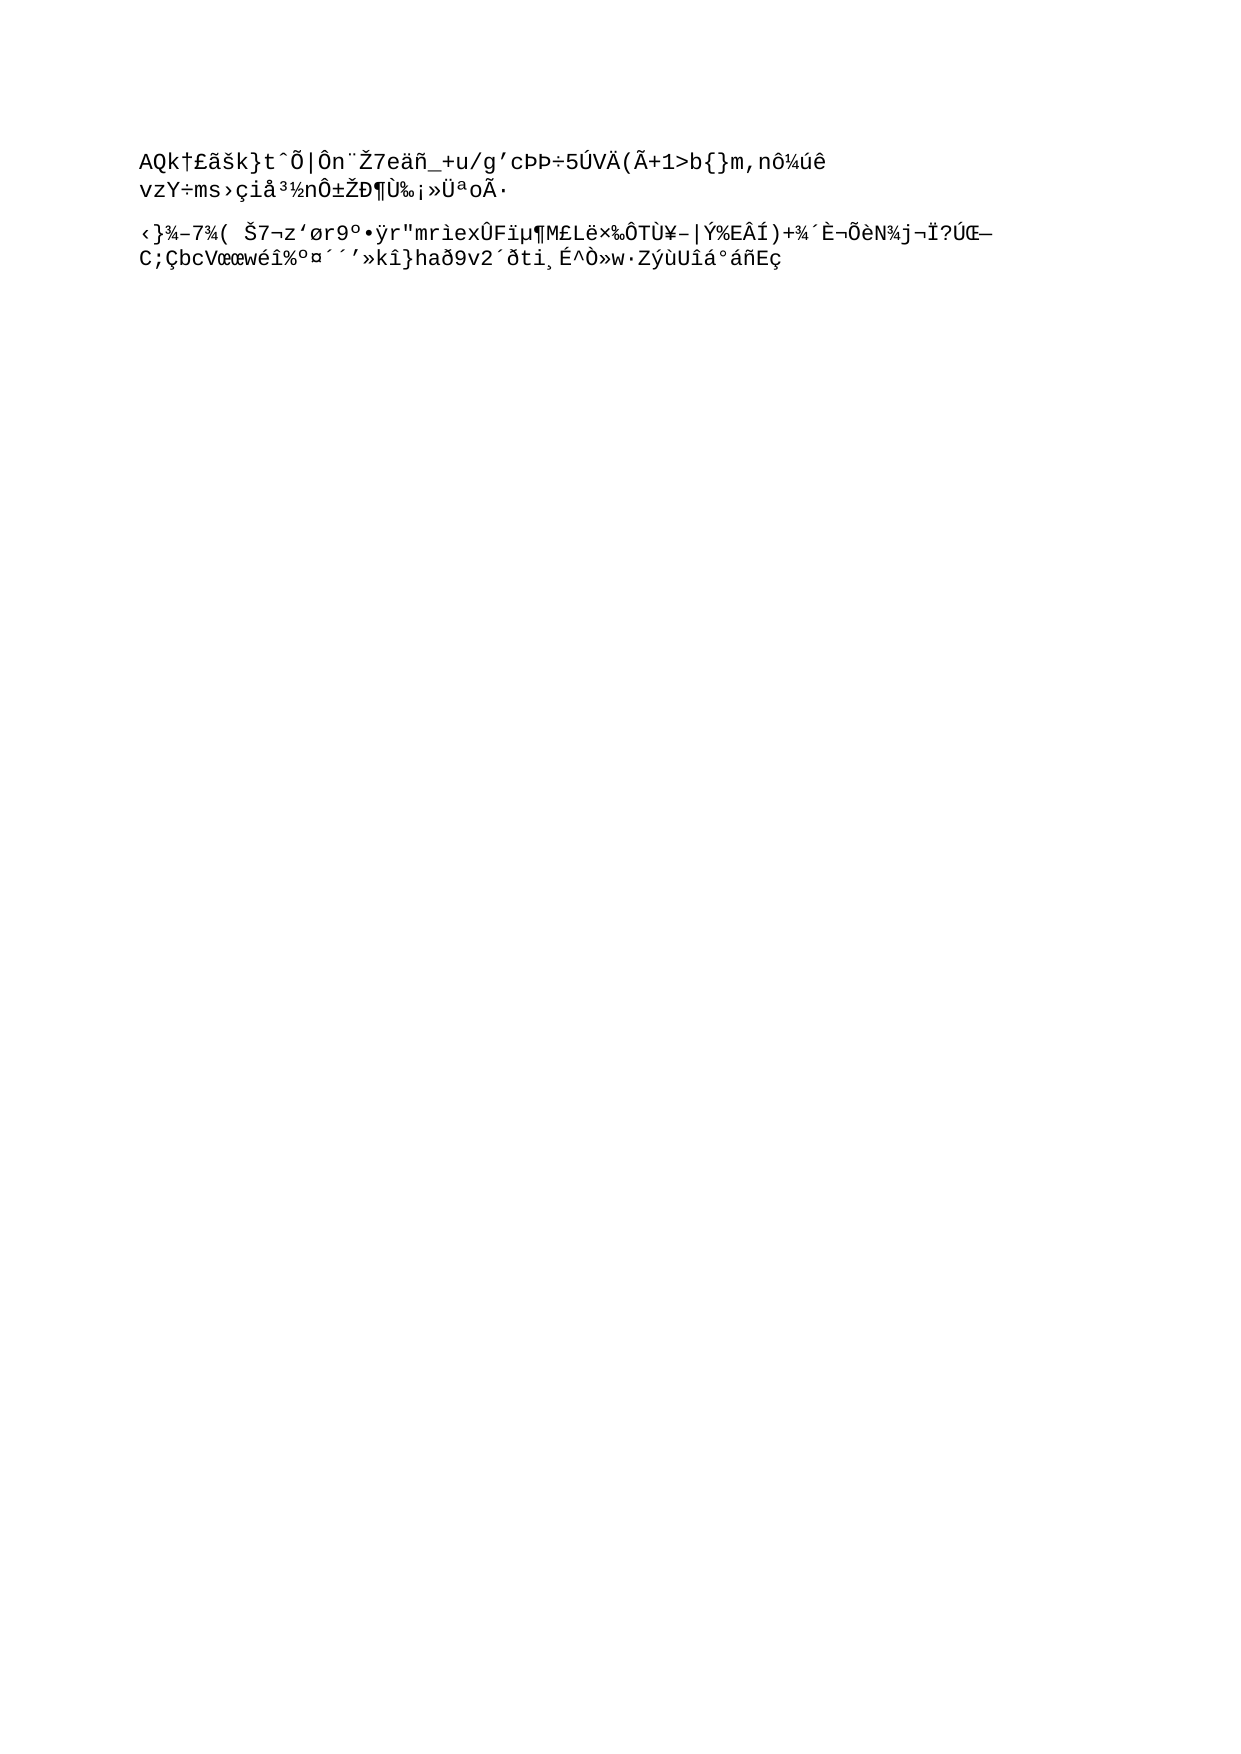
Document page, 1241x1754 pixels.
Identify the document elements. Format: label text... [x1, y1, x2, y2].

text ‹}¾–7¾( Š7¬z‘­ør9º•ÿr"mrìexÛFïµ¶M£Lë×‰ÔTÙ¥–|Ý%EÂÍ)+¾´È¬ÕèN¾j¬Ï?ÚŒ—C;ÇbcVœœwéî%º¤´´’»kî}hað9v2´ðti¸É^Ò»w·ZýùUîá°­áñEçÑÞã±Éh¢egHt“9xzrÖš{óÿödðzãëÎÐ/øjªöÊ?cà1—y)]ýû3¢l®düNm‹V•~¿—š6ïð{Y[†÷€ÚfŽE•–š9(Úå\ÕÍŽ½ÑµU{W&¡çûöíwh{q¸àKÕ]ºÇ‡"¤àSÒLúttÏ…³>Y<µ»7džn^•UËæ{Gžã6–¶Q•â# [139, 222, 1101, 272]
text bý«^àD’{-æ|=Fª¨î$oWä‹Þþ‚g÷zà¹VÇåØLÇšZ¥|;J-+)ï=Õt­ÃŽ–ºÓŠ¹M}š¡^®-xkÆ/uÕmO2Ãþ AQk†£ãšk}tˆÕ|Ôn¨Ž7eäñ_+u/g’cÞÞ÷5ÚVÄ(Ã+1>b{}m,nô¼úê vzY÷ms›çiå³½nÔ±ŽÐ¶Ù‰¡»ÜªoÃ· [139, 150, 1101, 204]
